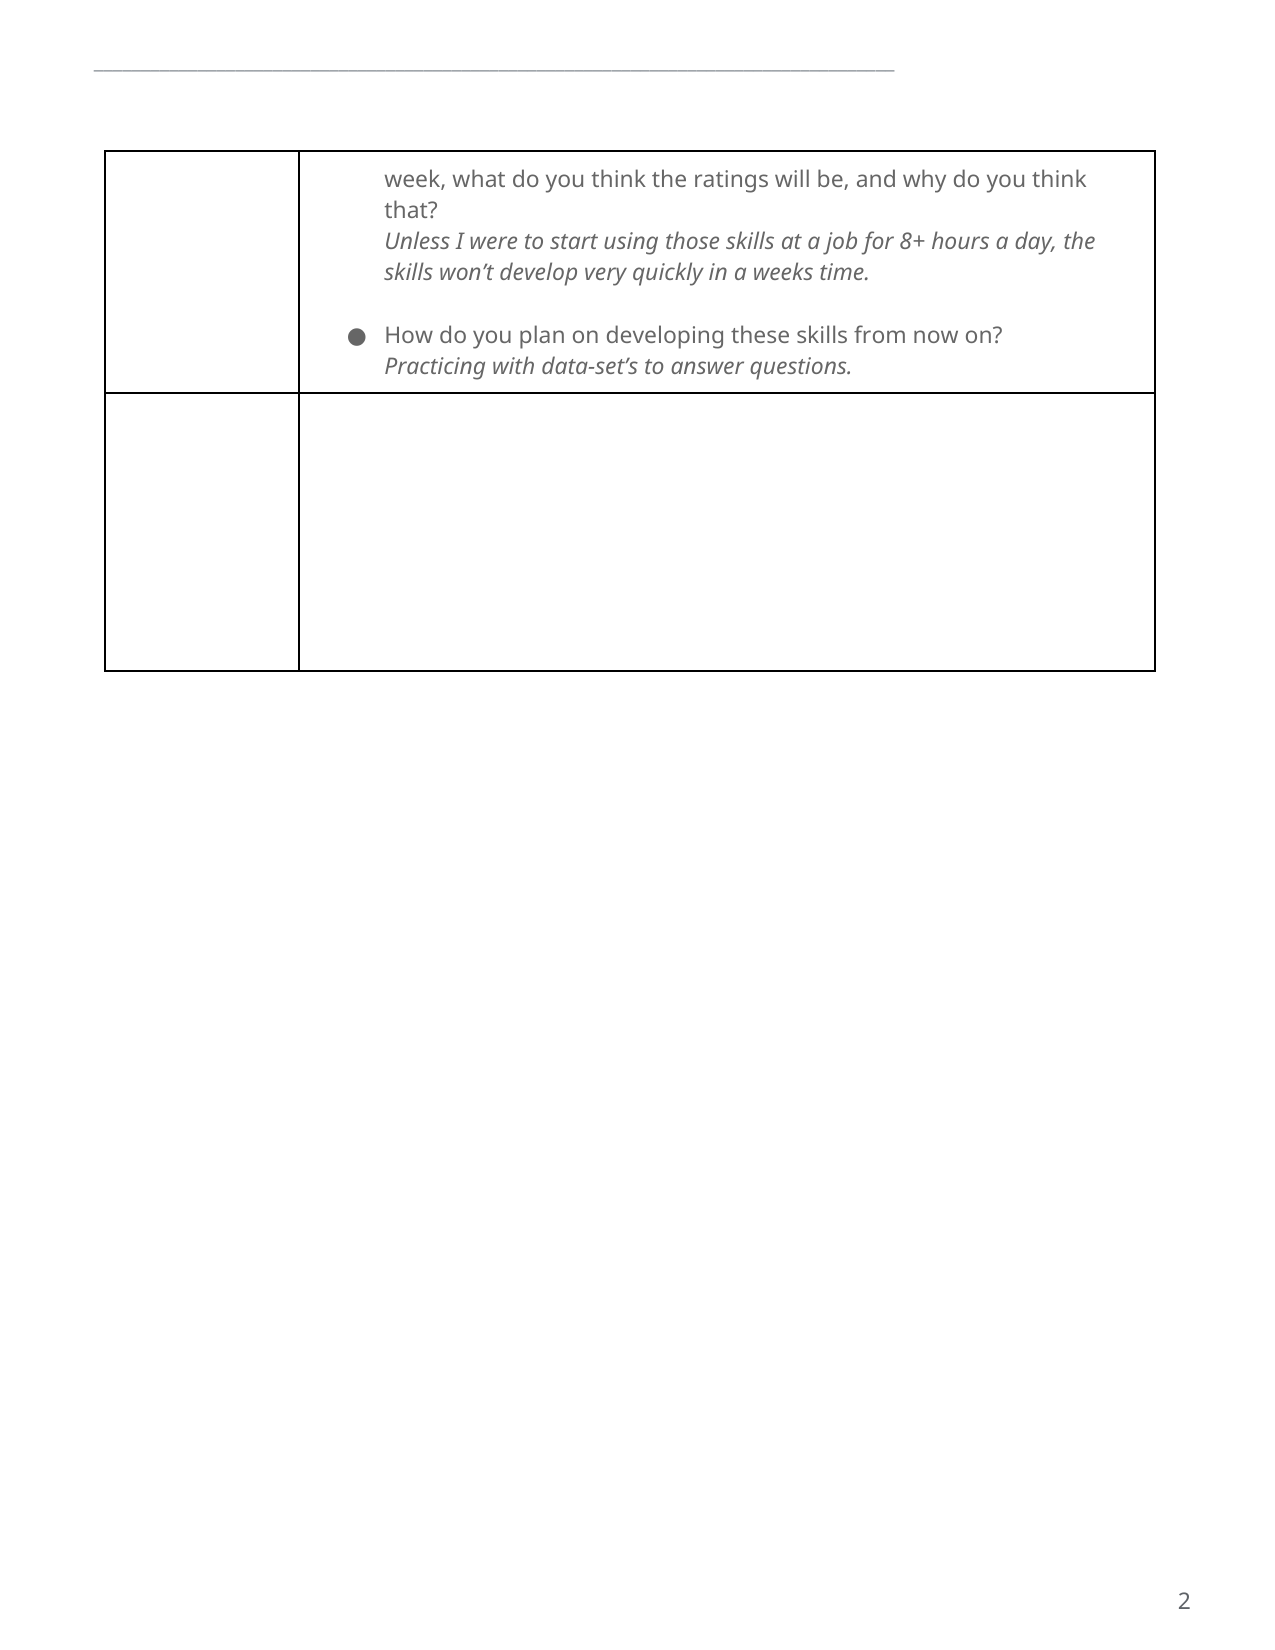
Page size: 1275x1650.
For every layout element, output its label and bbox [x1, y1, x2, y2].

table_cell [106, 152, 298, 392]
table_cell [300, 152, 1154, 392]
table_cell [300, 394, 1154, 670]
table_cell [106, 394, 298, 670]
